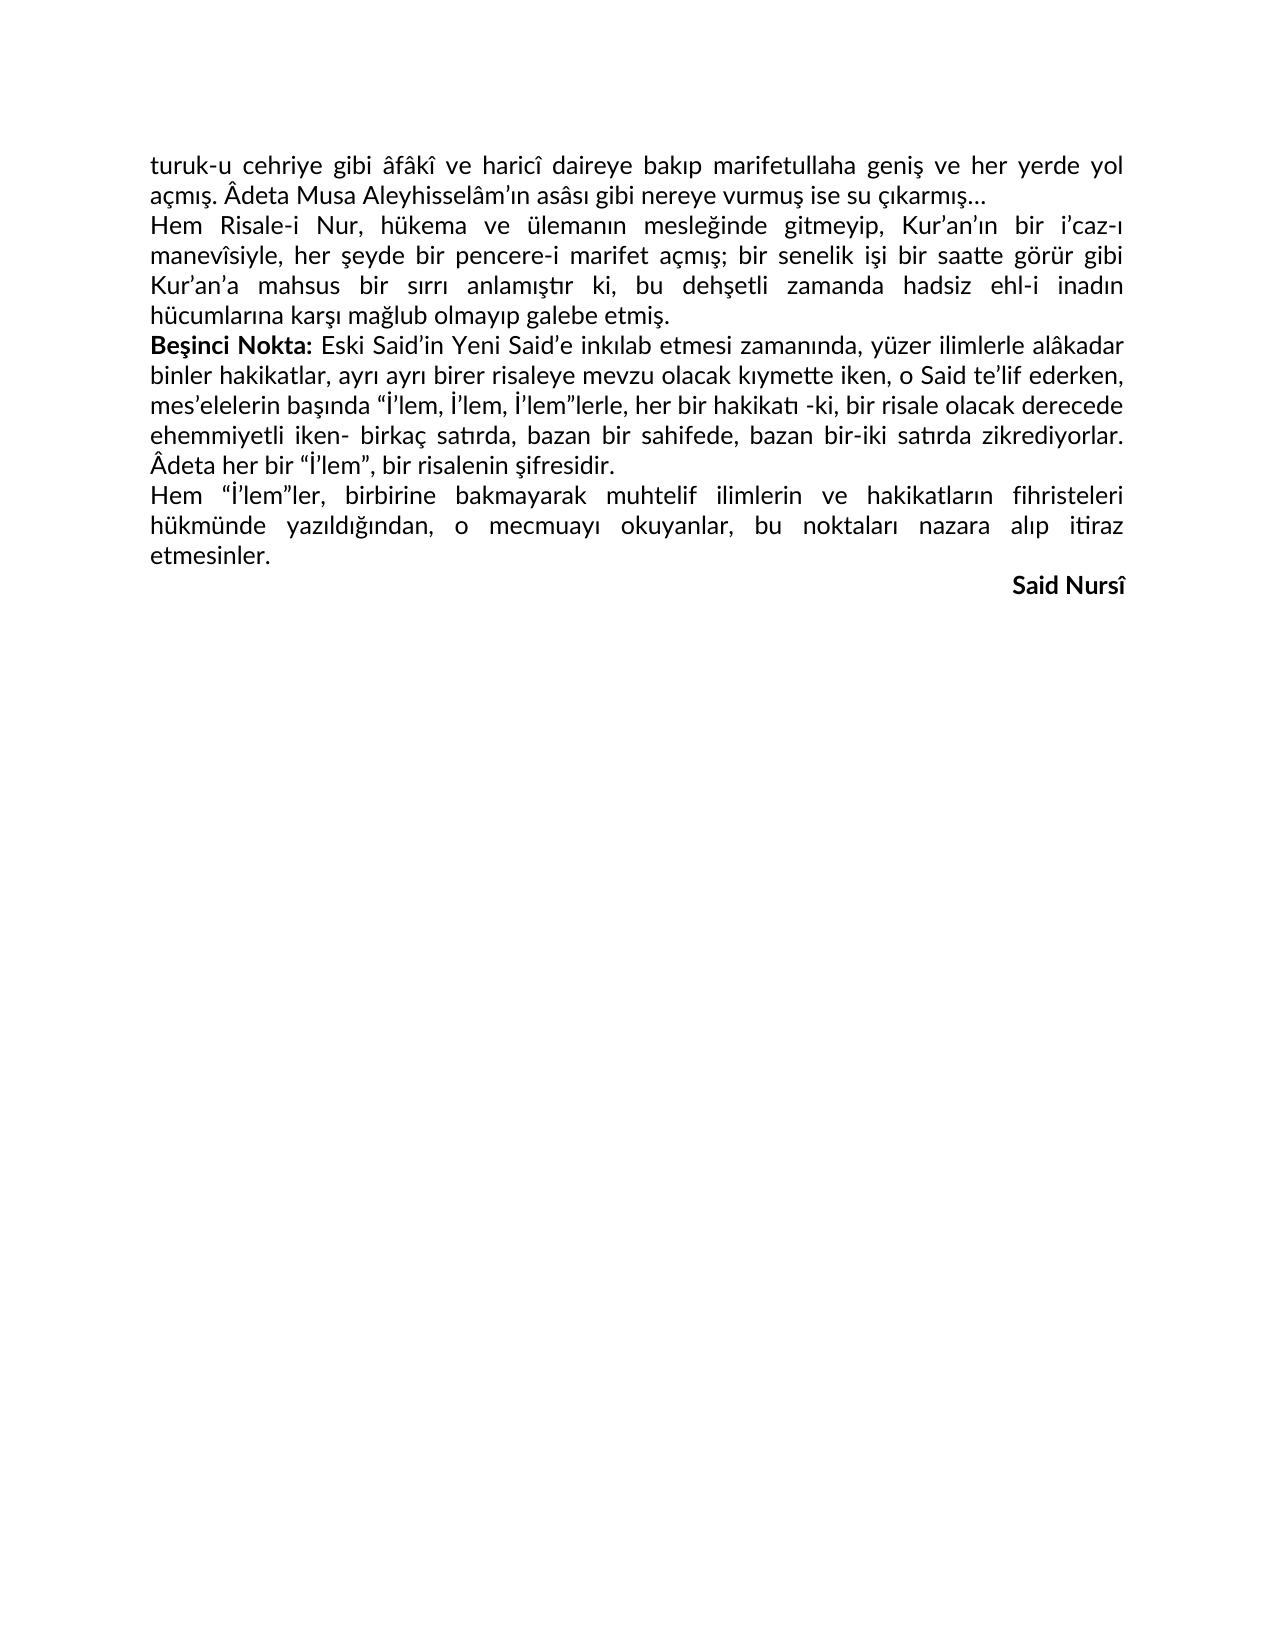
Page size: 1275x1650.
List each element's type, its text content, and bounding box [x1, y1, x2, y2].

text Said Nursî [150, 570, 1125, 600]
text Hem Risale-i Nur, hükema ve ülemanın mesleğinde gitmeyip, Kur’an’ın bir i’caz-ı manevîsiyle, her şeyde bir pencere-i marifet açmış; bir senelik işi bir saatte görür gibi Kur’an’a mahsus bir sırrı anlamıştır ki, bu dehşetli zamanda hadsiz ehl-i inadın hücumlarına karşı mağlub olmayıp galebe etmiş. [150, 210, 1125, 330]
text Hem “İ’lem”ler, birbirine bakmayarak muhtelif ilimlerin ve hakikatların fihristeleri hükmünde yazıldığından, o mecmuayı okuyanlar, bu noktaları nazara alıp itiraz etmesinler. [150, 480, 1125, 570]
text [150, 150, 1125, 210]
text Beşinci Nokta: Eski Said’in Yeni Said’e inkılab etmesi zamanında, yüzer ilimlerle alâkadar binler hakikatlar, ayrı ayrı birer risaleye mevzu olacak kıymette iken, o Said te’lif ederken, mes’elelerin başında “İ’lem, İ’lem, İ’lem”lerle, her bir hakikatı -ki, bir risale olacak derecede ehemmiyetli iken- birkaç satırda, bazan bir sahifede, bazan bir-iki satırda zikrediyorlar. Âdeta her bir “İ’lem”, bir risalenin şifresidir. [150, 330, 1125, 480]
